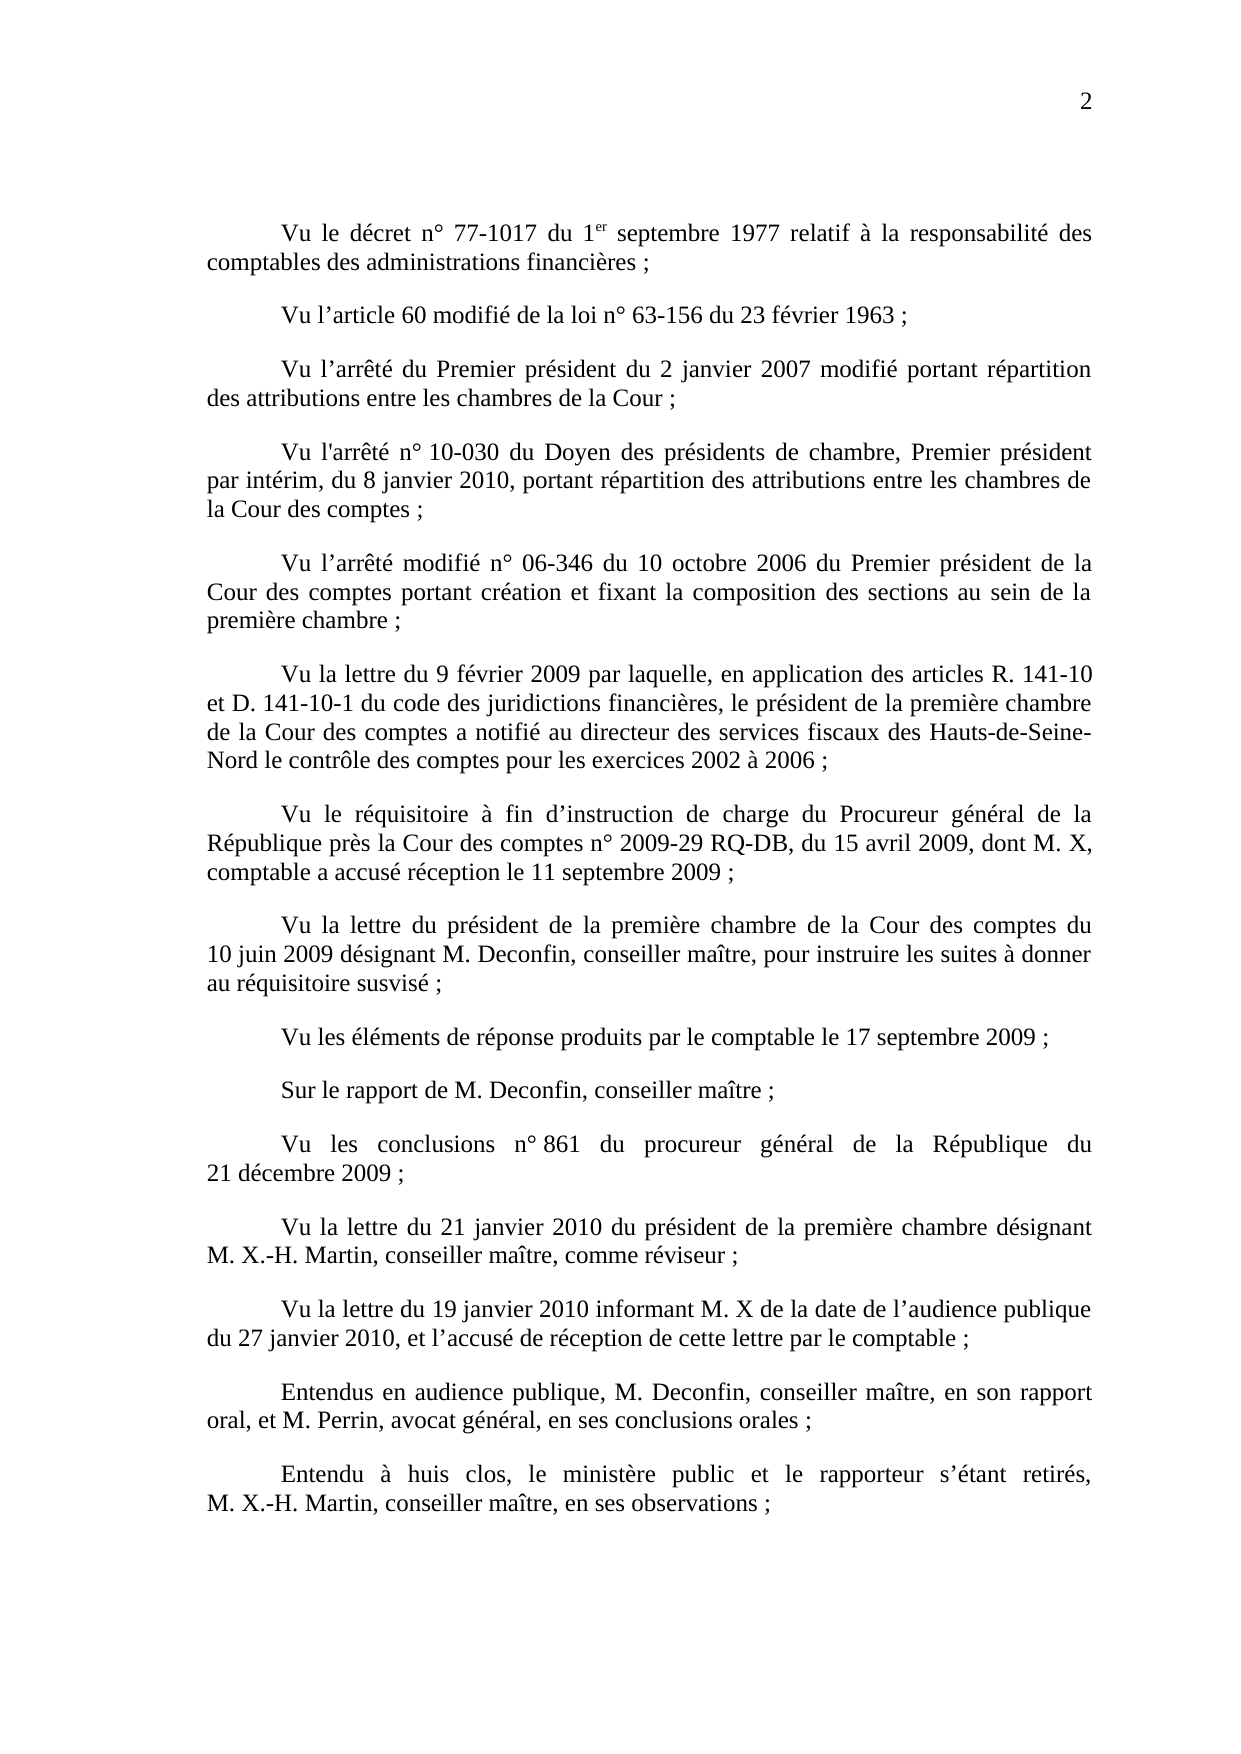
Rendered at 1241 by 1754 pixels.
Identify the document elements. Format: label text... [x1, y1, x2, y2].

text Vu l’article 60 modifié de la loi n° 63-156 du 23 février 1963 ; [207, 301, 1093, 329]
text Sur le rapport de M. Deconfin, conseiller maître ; [207, 1076, 1093, 1104]
text Entendus en audience publique, M. Deconfin, conseiller maître, en son rapport oral, et M. Perrin, avocat général, en ses conclusions orales ; [207, 1377, 1093, 1434]
text Vu la lettre du 19 janvier 2010 informant M. X de la date de l’audience publique du 27 janvier 2010, et l’accusé de réception de cette lettre par le comptable ; [207, 1294, 1093, 1352]
text Vu le réquisitoire à fin d’instruction de charge du Procureur général de la République près la Cour des comptes n° 2009-29 RQ-DB, du 15 avril 2009, dont M. X, comptable a accusé réception le 11 septembre 2009 ; [207, 799, 1093, 886]
text Vu les éléments de réponse produits par le comptable le 17 septembre 2009 ; [207, 1022, 1093, 1051]
text Vu la lettre du président de la première chambre de la Cour des comptes du 10 juin 2009 désignant M. Deconfin, conseiller maître, pour instruire les suites à donner au réquisitoire susvisé ; [207, 911, 1093, 997]
text Vu la lettre du 21 janvier 2010 du président de la première chambre désignant M. X.-H. Martin, conseiller maître, comme réviseur ; [207, 1212, 1093, 1269]
text Vu la lettre du 9 février 2009 par laquelle, en application des articles R. 141-10 et D. 141-10-1 du code des juridictions financières, le président de la première chambre de la Cour des comptes a notifié au directeur des services fiscaux des Hauts-de-Seine-Nord le contrôle des comptes pour les exercices 2002 à 2006 ; [207, 659, 1093, 774]
text Vu les conclusions n° 861 du procureur général de la République du 21 décembre 2009 ; [207, 1129, 1093, 1187]
text Entendu à huis clos, le ministère public et le rapporteur s’étant retirés, M. X.-H. Martin, conseiller maître, en ses observations ; [207, 1459, 1093, 1517]
text Vu l’arrêté modifié n° 06-346 du 10 octobre 2006 du Premier président de la Cour des comptes portant création et fixant la composition des sections au sein de la première chambre ; [207, 548, 1093, 634]
text Vu l'arrêté n° 10-030 du Doyen des présidents de chambre, Premier président par intérim, du 8 janvier 2010, portant répartition des attributions entre les chambres de la Cour des comptes ; [207, 437, 1093, 523]
text Vu le décret n° 77-1017 du 1er septembre 1977 relatif à la responsabilité des comptables des administrations financières ; [207, 218, 1093, 276]
text Vu l’arrêté du Premier président du 2 janvier 2007 modifié portant répartition des attributions entre les chambres de la Cour ; [207, 354, 1093, 412]
